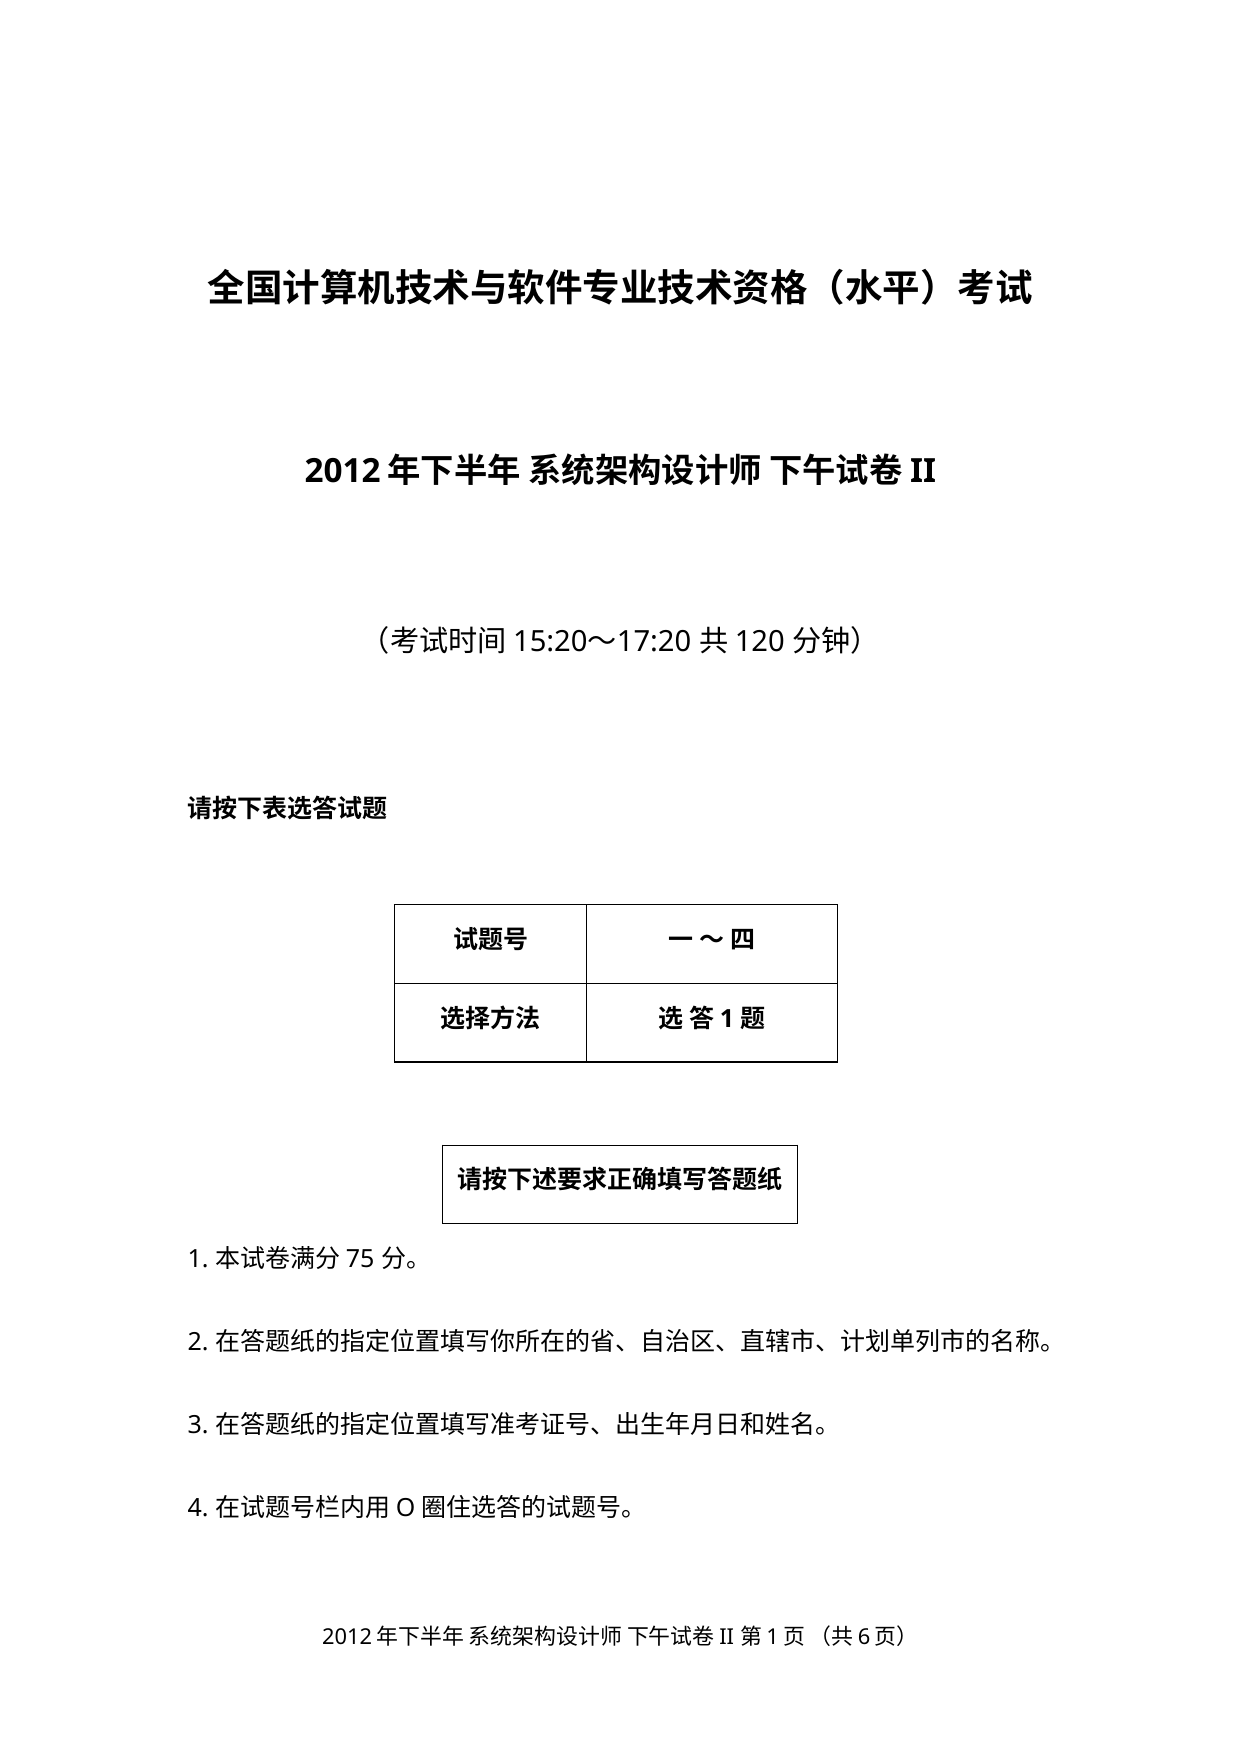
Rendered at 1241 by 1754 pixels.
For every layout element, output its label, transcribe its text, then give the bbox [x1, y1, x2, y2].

text 4. 在试题号栏内用 Ο 圈住选答的试题号。 [187, 1473, 1053, 1538]
table_cell 选择方法 [395, 984, 586, 1061]
table_header 请按下述要求正确填写答题纸 [443, 1146, 797, 1223]
text 全国计算机技术与软件专业技术资格（水平）考试 [187, 252, 1053, 317]
text （考试时间 15:20～17:20 共 120 分钟） [187, 606, 1053, 671]
text 3. 在答题纸的指定位置填写准考证号、出生年月日和姓名。 [187, 1390, 1053, 1455]
text 2. 在答题纸的指定位置填写你所在的省、自治区、直辖市、计划单列市的名称。 [187, 1307, 1053, 1372]
table_header 一 ～ 四 [587, 905, 837, 983]
text 2012年下半年 系统架构设计师 下午试卷 II [187, 435, 1053, 500]
table_cell 选 答 1 题 [587, 984, 837, 1061]
text 请按下表选答试题 [187, 774, 1053, 888]
text 1. 本试卷满分 75 分。 [187, 1224, 1053, 1289]
table_header 试题号 [395, 905, 586, 983]
